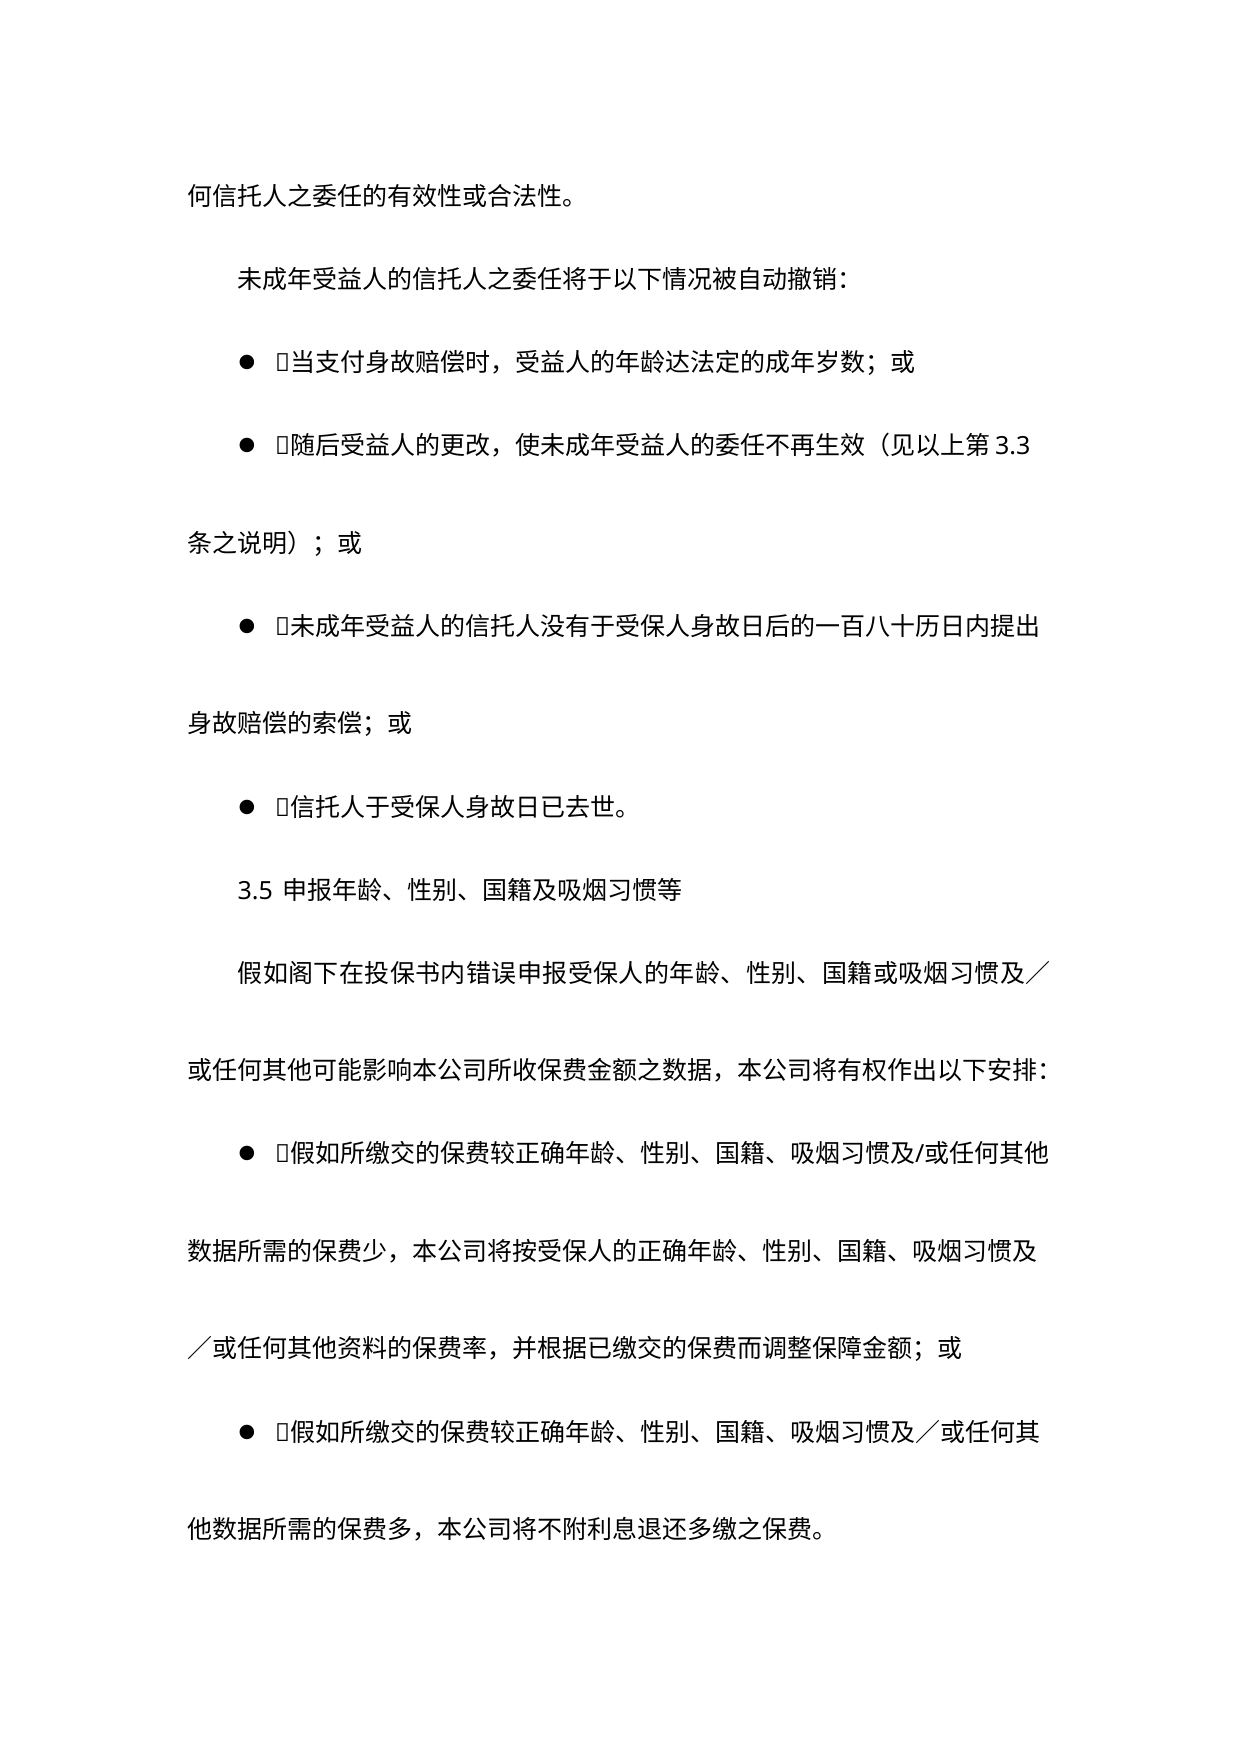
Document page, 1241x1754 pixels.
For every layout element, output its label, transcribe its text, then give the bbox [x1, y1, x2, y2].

list 假如所缴交的保费较正确年龄、性别、国籍、吸烟习惯及／或任何其他数据所需的保费多，本公司将不附利息退还多缴之保费。 [187, 1398, 1053, 1560]
text 未成年受益人的信托人之委任将于以下情况被自动撤销： [187, 245, 1053, 310]
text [187, 162, 1053, 227]
list 假如所缴交的保费较正确年龄、性别、国籍、吸烟习惯及/或任何其他数据所需的保费少，本公司将按受保人的正确年龄、性别、国籍、吸烟习惯及／或任何其他资料的保费率，并根据已缴交的保费而调整保障金额；或 [187, 1119, 1053, 1379]
list 未成年受益人的信托人没有于受保人身故日后的一百八十历日内提出身故赔偿的索偿；或 [187, 592, 1053, 754]
list 随后受益人的更改，使未成年受益人的委任不再生效（见以上第3.3条之说明）；或 [187, 411, 1053, 574]
text 假如阁下在投保书内错误申报受保人的年龄、性别、国籍或吸烟习惯及／或任何其他可能影响本公司所收保费金额之数据，本公司将有权作出以下安排： [187, 939, 1053, 1101]
list 申报年龄、性别、国籍及吸烟习惯等 [237, 856, 1053, 921]
list 信托人于受保人身故日已去世。 [187, 773, 1053, 838]
list 当支付身故赔偿时，受益人的年龄达法定的成年岁数；或 [187, 328, 1053, 393]
